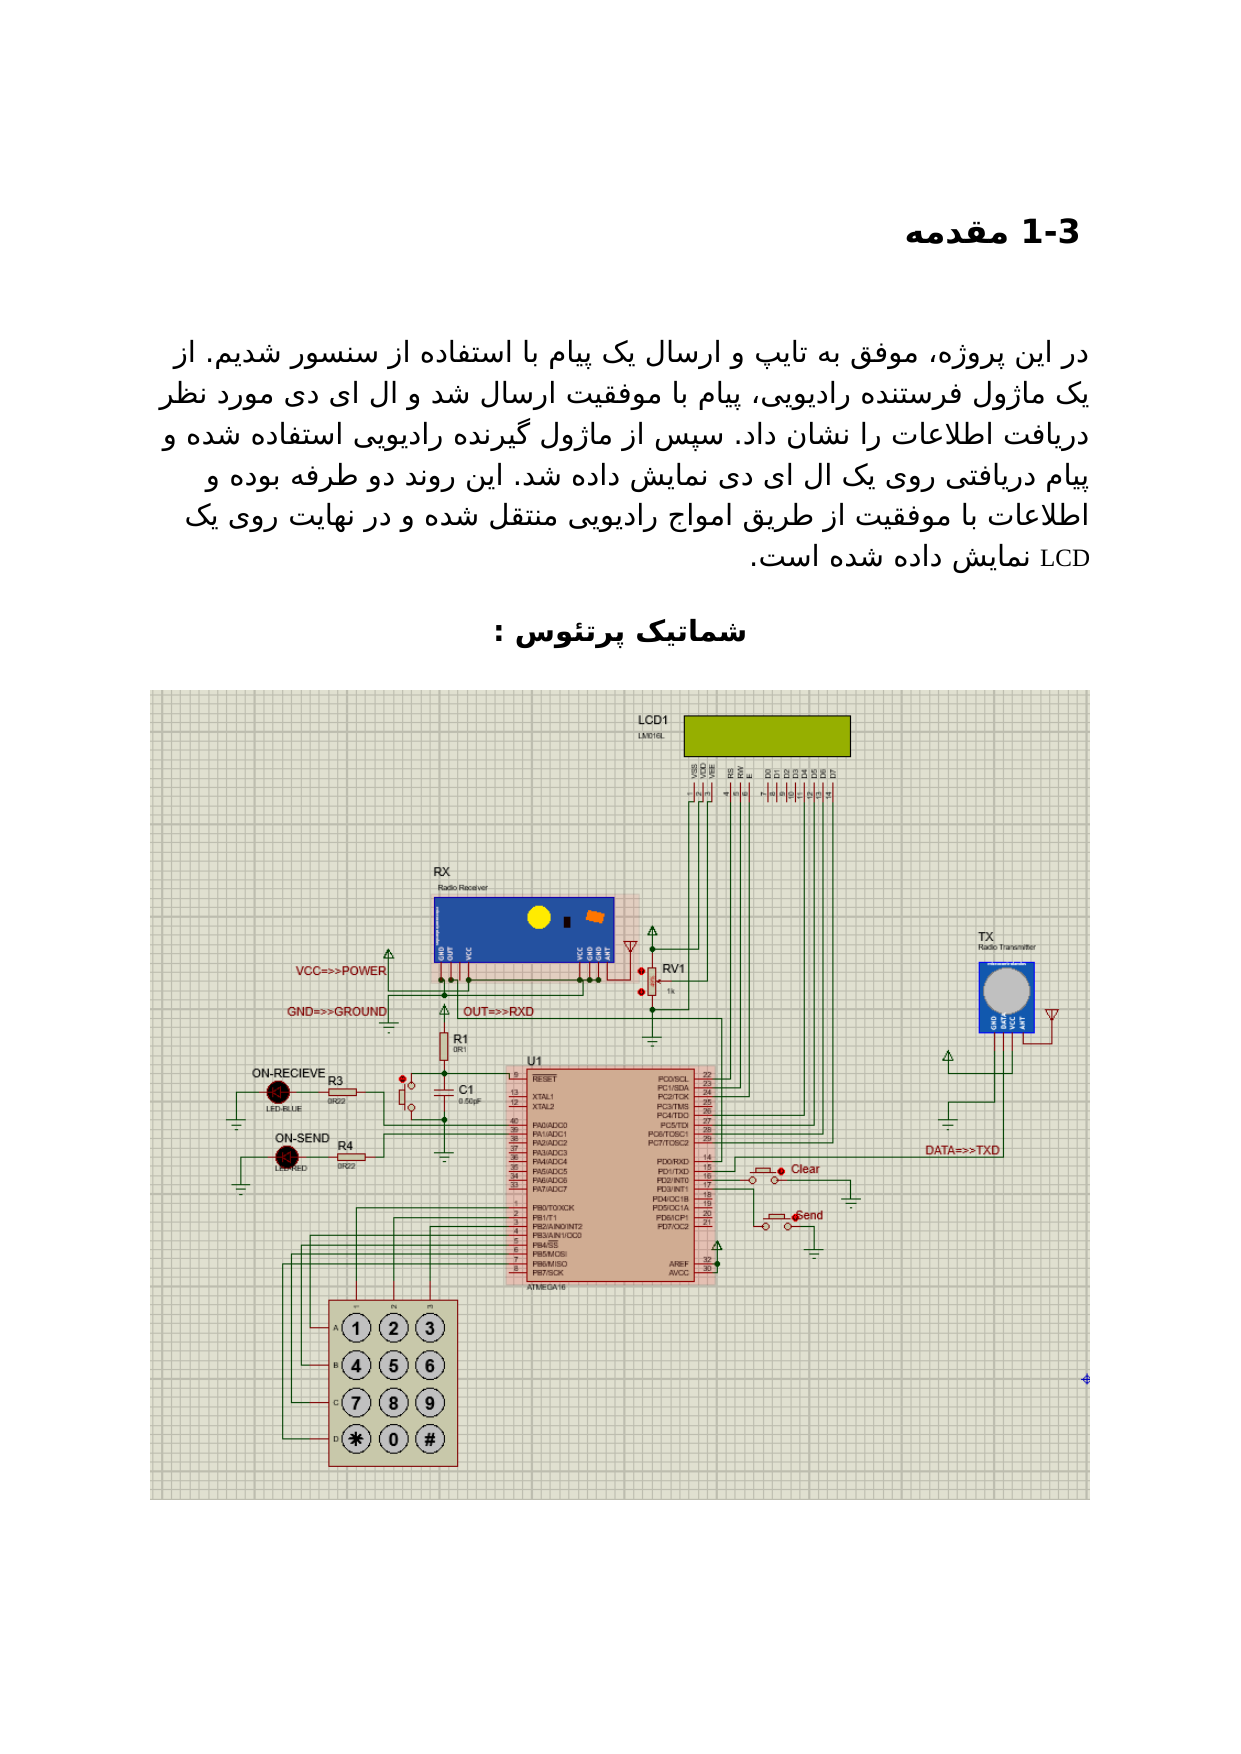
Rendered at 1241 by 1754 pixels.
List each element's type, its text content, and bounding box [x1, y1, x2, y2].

text در این پروژه، موفق به تایپ و ارسال یک پیام با استفاده از سنسور شدیم. از یک ماژول فرستنده رادیویی، پیام با موفقیت ارسال شد و ال ای دی مورد نظر دریافت اطلاعات را نشان داد. سپس از ماژول گیرنده رادیویی استفاده شده و پیام دریافتی روی یک ال ای دی نمایش داده شد. این روند دو طرفه بوده و اطلاعات با موفقیت از طریق امواج رادیویی منتقل شده و در نهایت روی یک LCD نمایش داده شده است. [150, 336, 1090, 573]
list 1-3 مقدمه [150, 212, 1081, 251]
text شماتیک پرتئوس : [150, 615, 1090, 649]
picture [150, 690, 1090, 1500]
